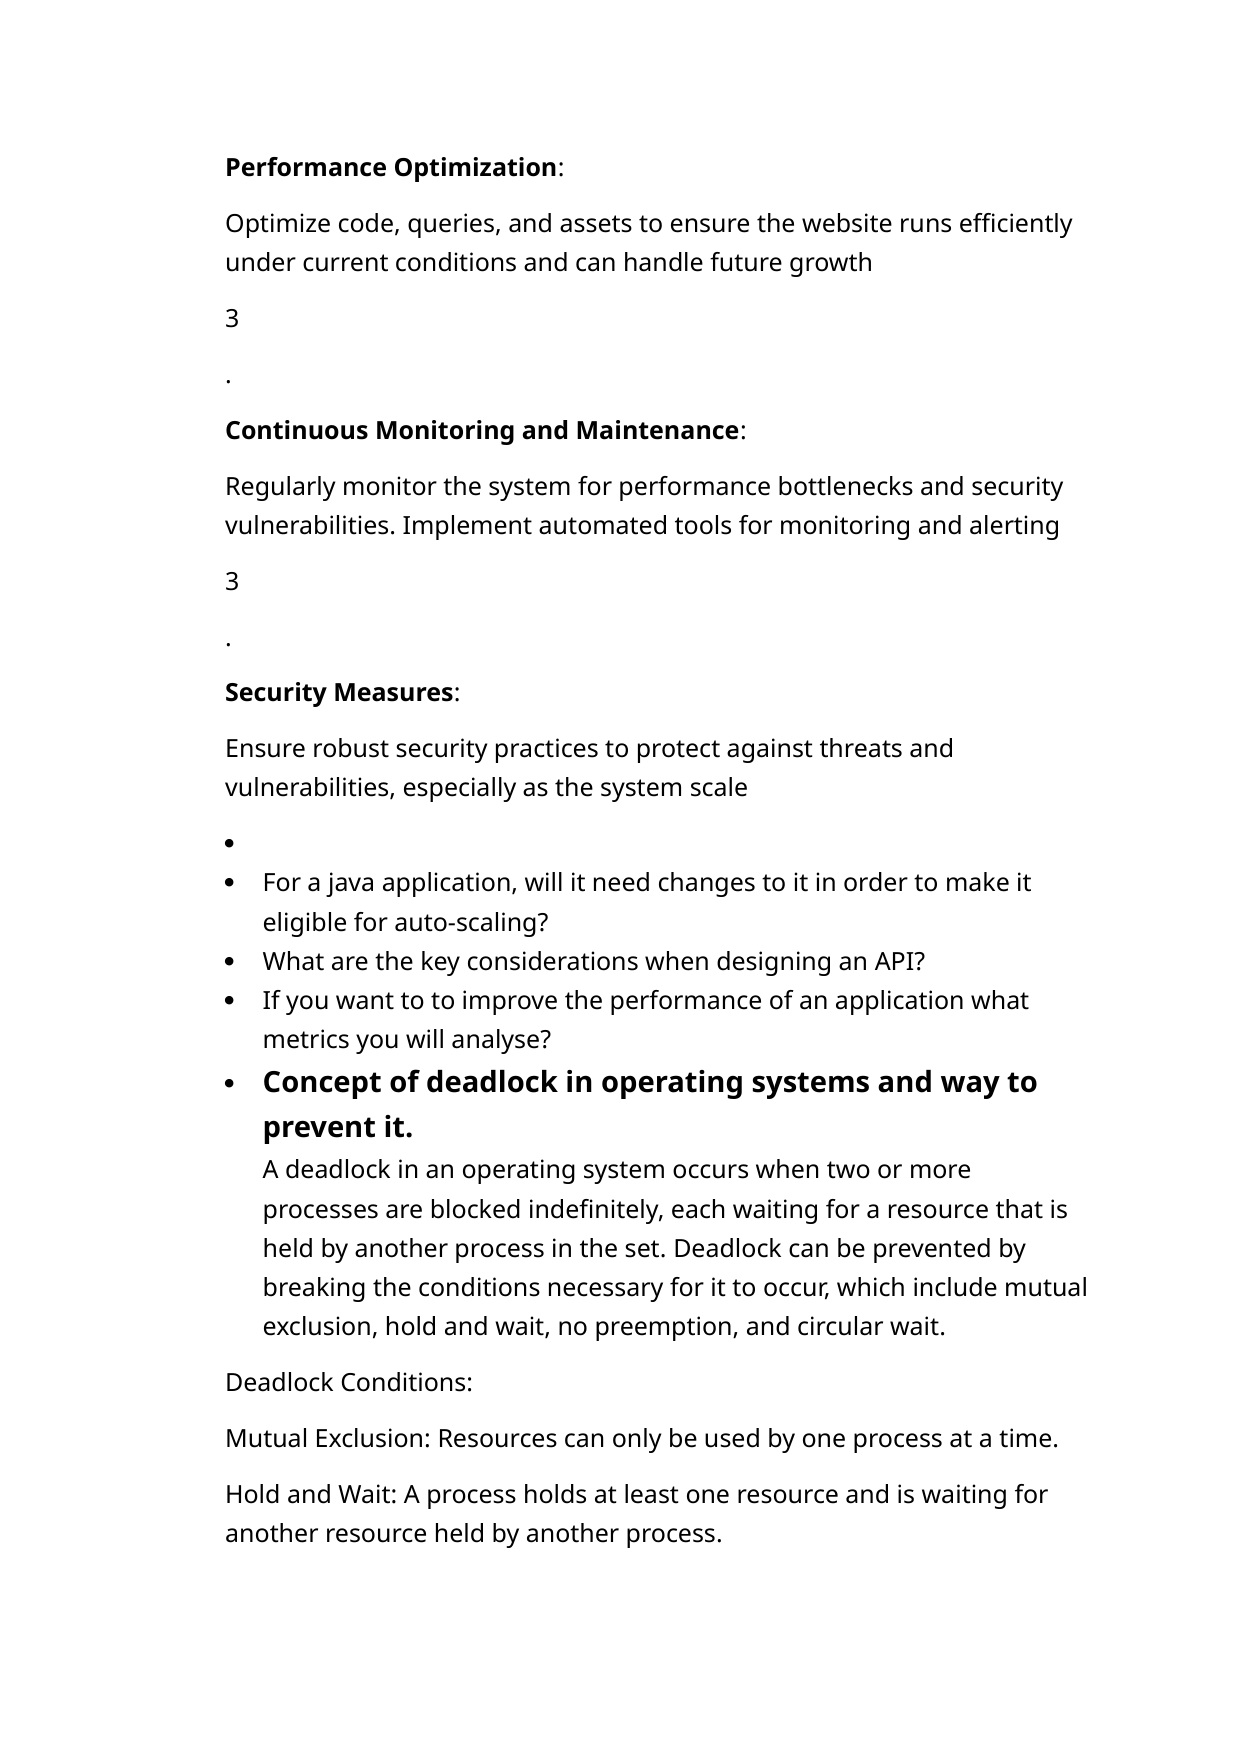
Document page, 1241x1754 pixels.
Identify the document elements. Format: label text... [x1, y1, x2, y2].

text Security Measures: [225, 1312, 1090, 1346]
text Content Delivery Network (CDN): [225, 524, 1090, 558]
list For a java application, will it need changes to it in order to make it eligible for auto-scaling? [225, 1502, 1090, 1575]
text 2 [225, 412, 1090, 447]
text Performance Optimization: [225, 787, 1090, 821]
text 3 [225, 937, 1090, 972]
text . [225, 993, 1090, 1027]
text Continuous Monitoring and Maintenance: [225, 1049, 1090, 1083]
text . [225, 206, 1090, 240]
text Regularly monitor the system for performance bottlenecks and security vulnerabilities. Implement automated tools for monitoring and alerting [225, 1105, 1090, 1178]
text Use techniques like database sharding, replication, and caching to manage large volumes of data efficiently [225, 317, 1090, 391]
text 1 [225, 150, 1090, 184]
text Implement a CDN to distribute content globally, reducing latency and improving load times for users regardless of their location [225, 580, 1090, 653]
text Ensure robust security practices to protect against threats and vulnerabilities, especially as the system scale [225, 1367, 1090, 1441]
text . [225, 1256, 1090, 1290]
text 3 [225, 1200, 1090, 1234]
text . [225, 468, 1090, 502]
text . [225, 731, 1090, 765]
text Database Scaling: [225, 262, 1090, 296]
text Optimize code, queries, and assets to ensure the website runs efficiently under current conditions and can handle future growth [225, 842, 1090, 916]
text 2 [225, 675, 1090, 709]
